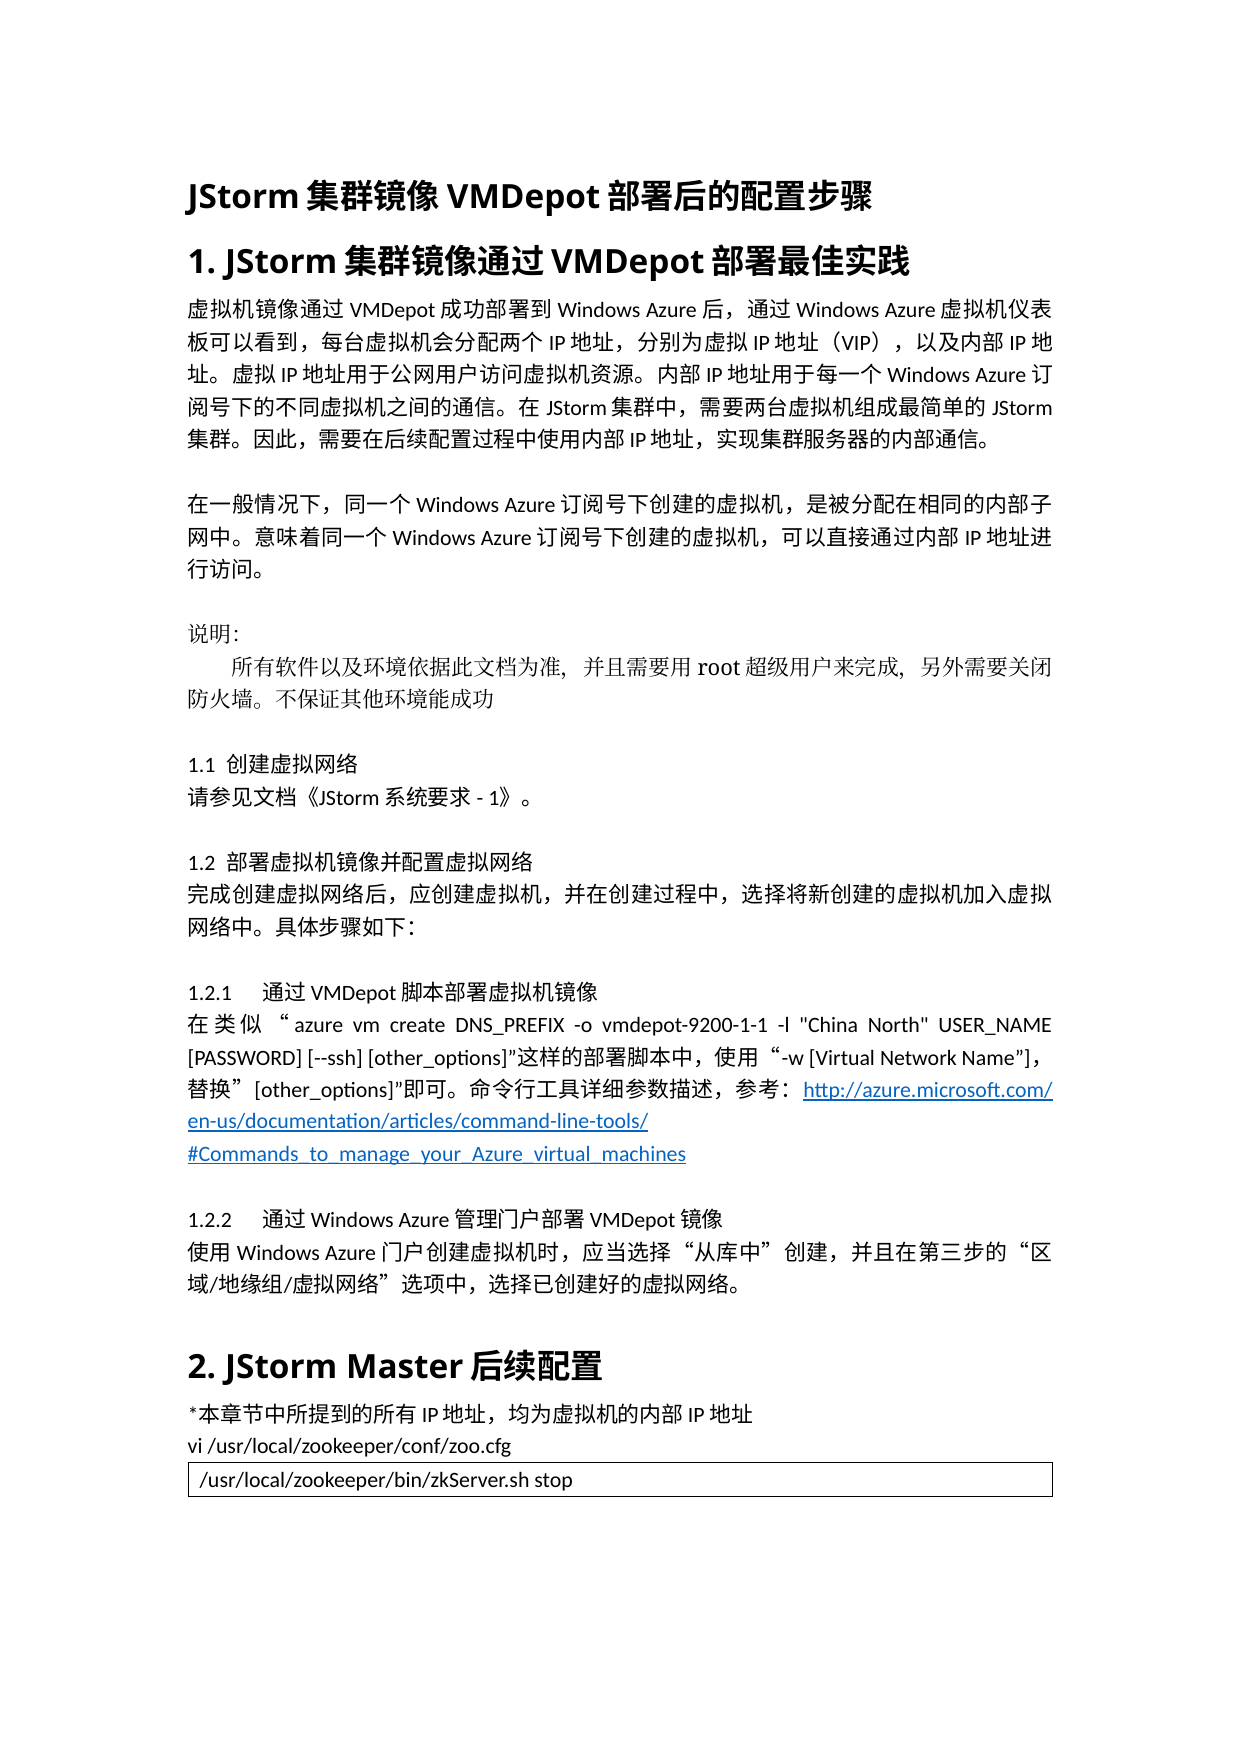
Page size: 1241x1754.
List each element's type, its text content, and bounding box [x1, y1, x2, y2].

text 所有软件以及环境依据此文档为准，并且需要用root超级用户来完成，另外需要关闭防火墙。不保证其他环境能成功 [187, 649, 1053, 714]
text 完成创建虚拟网络后，应创建虚拟机，并在创建过程中，选择将新创建的虚拟机加入虚拟网络中。具体步骤如下： [187, 877, 1053, 942]
list 部署虚拟机镜像并配置虚拟网络 [187, 844, 1053, 877]
list JStorm集群镜像通过VMDepot部署最佳实践 [187, 227, 1053, 292]
text JStorm集群镜像VMDepot部署后的配置步骤 [187, 162, 1053, 227]
text 虚拟机镜像通过VMDepot成功部署到Windows Azure后，通过Windows Azure虚拟机仪表板可以看到，每台虚拟机会分配两个IP地址，分别为虚拟IP地址（VIP），以及内部IP地址。虚拟IP地址用于公网用户访问虚拟机资源。内部IP地址用于每一个Windows Azure订阅号下的不同虚拟机之间的通信。在JStorm集群中，需要两台虚拟机组成最简单的JStorm集群。因此，需要在后续配置过程中使用内部IP地址，实现集群服务器的内部通信。 [187, 292, 1053, 454]
list 通过VMDepot脚本部署虚拟机镜像 [187, 974, 1053, 1007]
list 通过Windows Azure管理门户部署VMDepot镜像 [187, 1202, 1053, 1234]
text 使用Windows Azure门户创建虚拟机时，应当选择“从库中”创建，并且在第三步的“区域/地缘组/虚拟网络”选项中，选择已创建好的虚拟网络。 [187, 1234, 1053, 1299]
list JStorm Master后续配置 [187, 1332, 1053, 1397]
text 请参见文档《JStorm系统要求 - 1》。 [187, 779, 1053, 812]
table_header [189, 1463, 1052, 1496]
list 创建虚拟网络 [187, 747, 1053, 779]
text 在类似“azure vm create DNS_PREFIX -o vmdepot-9200-1-1 -l "China North" USER_NAME [PASSWORD] [--ssh] [other_options]”这样的部署脚本中，使用“-w [Virtual Network Name”]，替换”[other_options]”即可。命令行工具详细参数描述，参考：http://azure.microsoft.com/en-us/documentation/articles/command-line-tools/#Commands_to_manage_your_Azure_virtual_machines [187, 1007, 1053, 1169]
text *本章节中所提到的所有IP地址，均为虚拟机的内部IP地址 [187, 1397, 1053, 1429]
text 在一般情况下，同一个Windows Azure订阅号下创建的虚拟机，是被分配在相同的内部子网中。意味着同一个Windows Azure订阅号下创建的虚拟机，可以直接通过内部IP地址进行访问。 [187, 487, 1053, 584]
text 说明： [187, 617, 1053, 649]
text vi /usr/local/zookeeper/conf/zoo.cfg [187, 1429, 1053, 1462]
